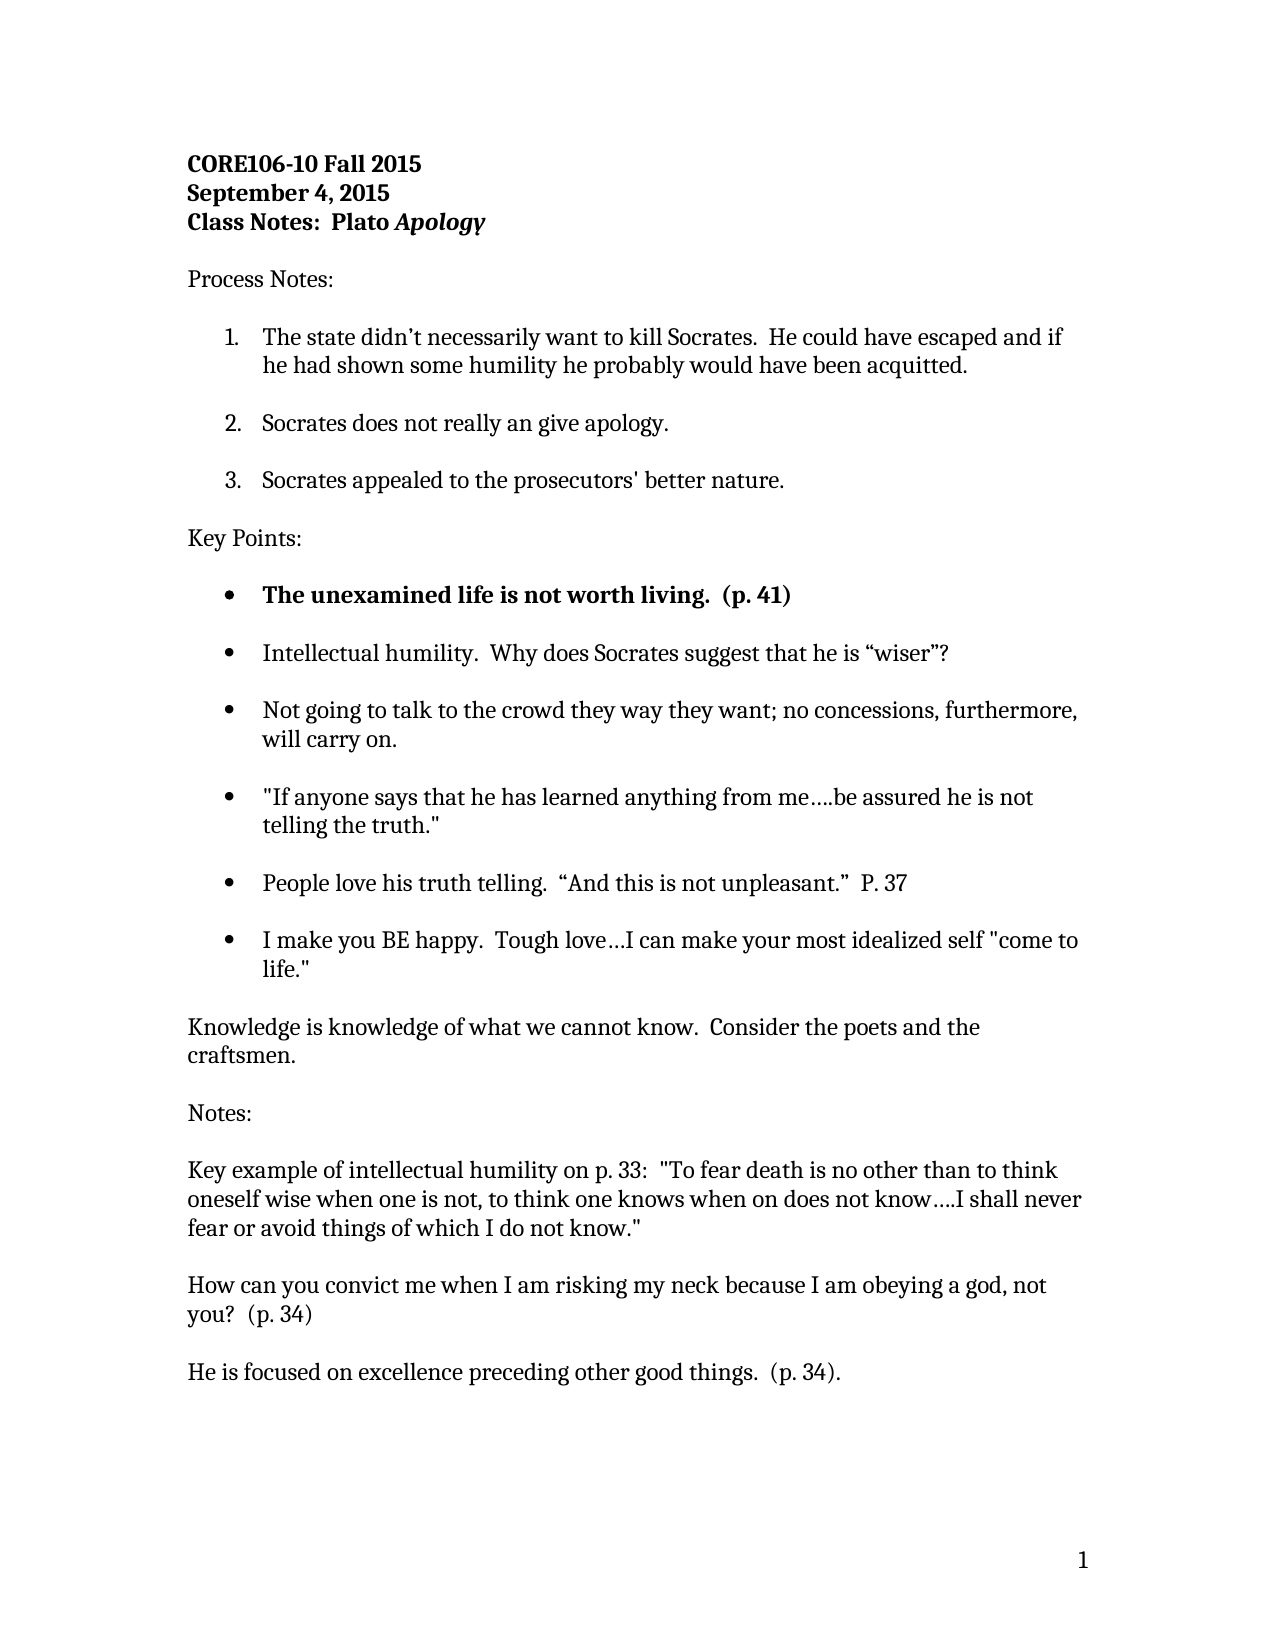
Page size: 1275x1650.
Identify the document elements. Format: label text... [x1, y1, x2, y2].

list The unexamined life is not worth living. (p. 41) [225, 581, 1087, 639]
text He is focused on excellence preceding other good things. (p. 34). [187, 1357, 1087, 1386]
text Key Points: [187, 524, 1087, 581]
list Socrates appealed to the prosecutors' better nature. [225, 466, 1087, 495]
list Not going to talk to the crowd they way they want; no concessions, furthermore, will carry on. [225, 696, 1087, 754]
text Class Notes: Plato Apology [187, 207, 1087, 265]
text September 4, 2015 [187, 179, 1087, 207]
list Socrates does not really an give apology. [225, 409, 1087, 466]
text CORE106-10 Fall 2015 [187, 150, 1087, 179]
text Notes: [187, 1099, 1087, 1127]
list I make you BE happy. Tough love…I can make your most idealized self "come to life." [225, 926, 1087, 984]
text How can you convict me when I am risking my neck because I am obeying a god, not you? (p. 34) [187, 1271, 1087, 1329]
list The state didn’t necessarily want to kill Socrates. He could have escaped and if he had shown some humility he probably would have been acquitted. [225, 322, 1087, 409]
text Knowledge is knowledge of what we cannot know. Consider the poets and the craftsmen. [187, 1012, 1087, 1070]
list "If anyone says that he has learned anything from me….be assured he is not telling the truth." [225, 782, 1087, 869]
text Process Notes: [187, 265, 1087, 294]
list Intellectual humility. Why does Socrates suggest that he is “wiser”? [225, 639, 1087, 667]
text Key example of intellectual humility on p. 33: "To fear death is no other than to think oneself wise when one is not, to think one knows when on does not know….I shall never fear or avoid things of which I do not know." [187, 1156, 1087, 1242]
list People love his truth telling. “And this is not unpleasant.” P. 37 [225, 869, 1087, 926]
